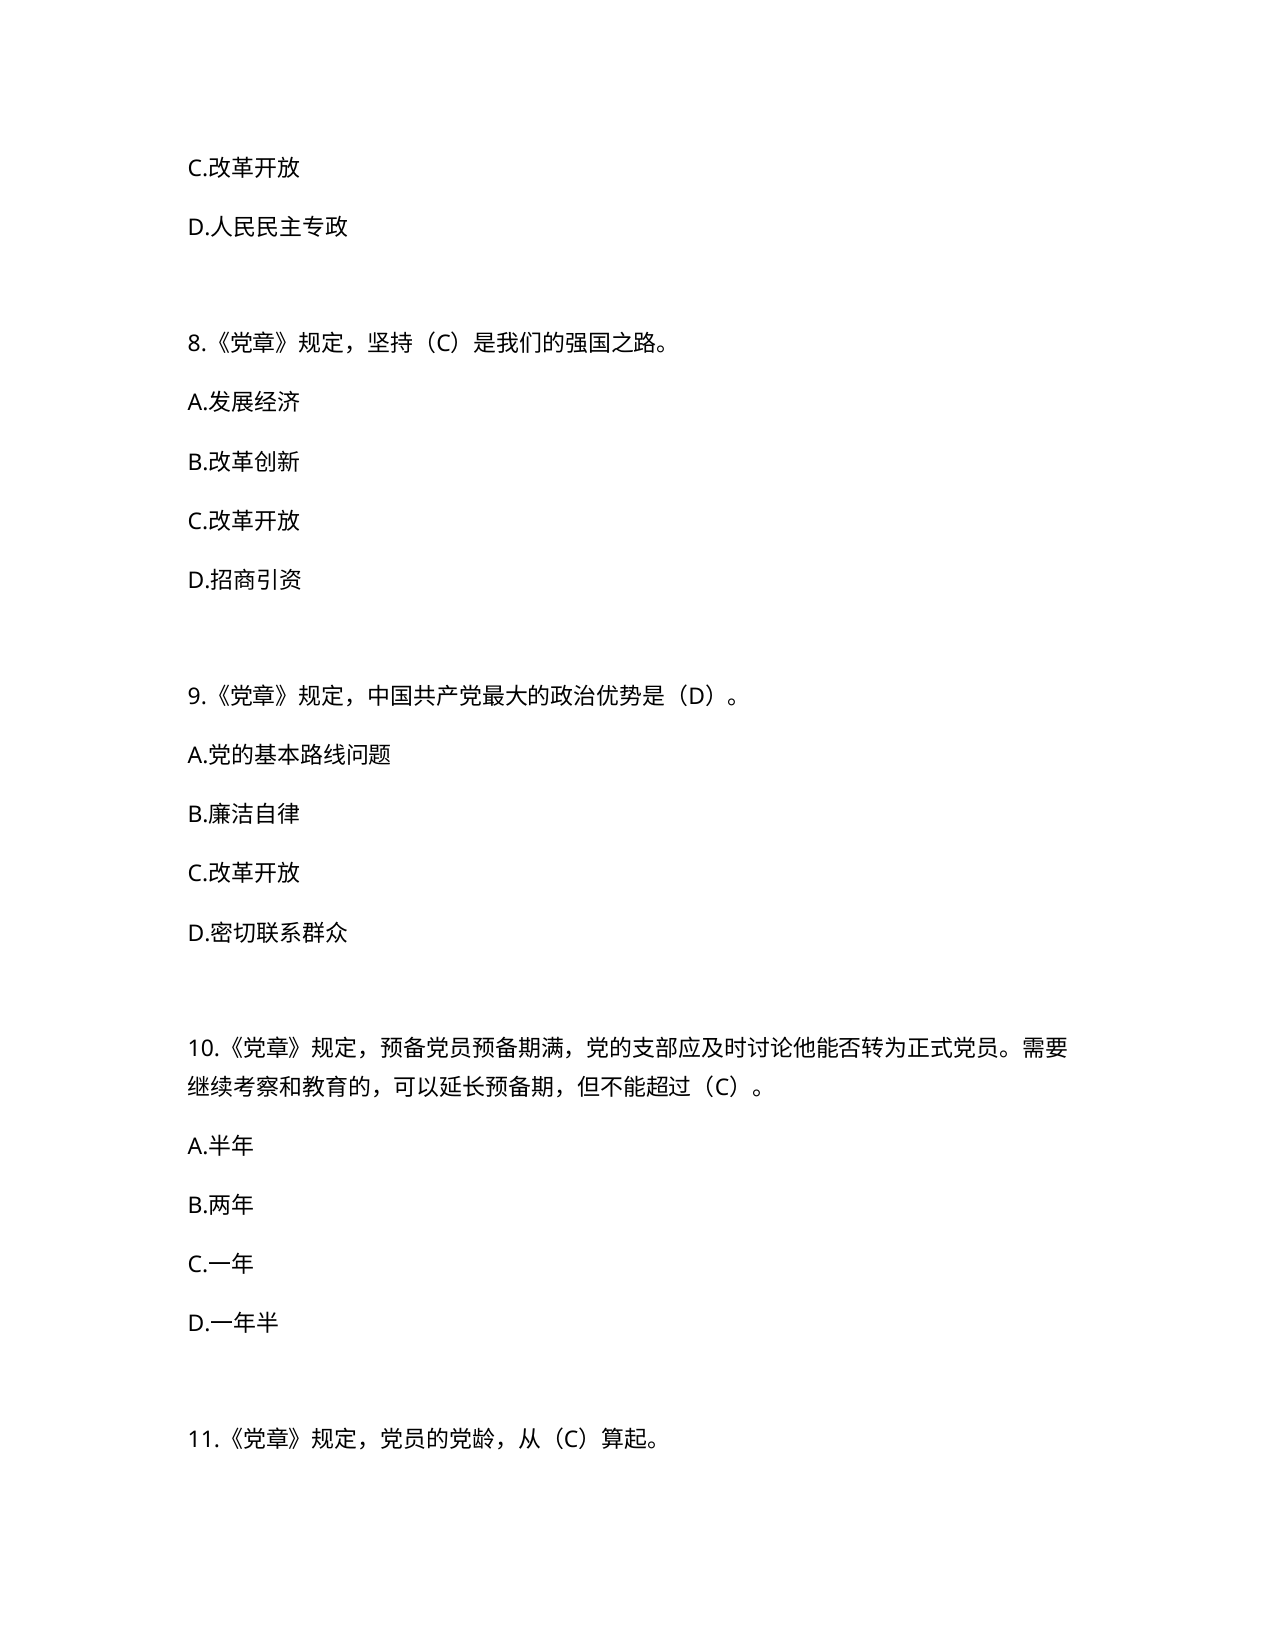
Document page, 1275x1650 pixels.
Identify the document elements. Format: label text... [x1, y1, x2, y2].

text D.招商引资 [187, 562, 1087, 595]
text B.两年 [187, 1187, 1087, 1220]
text C.一年 [187, 1246, 1087, 1279]
text 8.《党章》规定，坚持（C）是我们的强国之路。 [187, 325, 1087, 358]
text A.党的基本路线问题 [187, 737, 1087, 770]
text 11.《党章》规定，党员的党龄，从（C）算起。 [187, 1421, 1087, 1454]
text 9.《党章》规定，中国共产党最大的政治优势是（D）。 [187, 678, 1087, 711]
text A.发展经济 [187, 384, 1087, 418]
text B.廉洁自律 [187, 796, 1087, 829]
text C.改革开放 [187, 855, 1087, 888]
text B.改革创新 [187, 443, 1087, 477]
text D.密切联系群众 [187, 914, 1087, 948]
text D.人民民主专政 [187, 209, 1087, 242]
text 10.《党章》规定，预备党员预备期满，党的支部应及时讨论他能否转为正式党员。需要继续考察和教育的，可以延长预备期，但不能超过（C）。 [187, 1030, 1087, 1102]
text D.一年半 [187, 1305, 1087, 1338]
text C.改革开放 [187, 503, 1087, 536]
text C.改革开放 [187, 150, 1087, 183]
text A.半年 [187, 1128, 1087, 1161]
